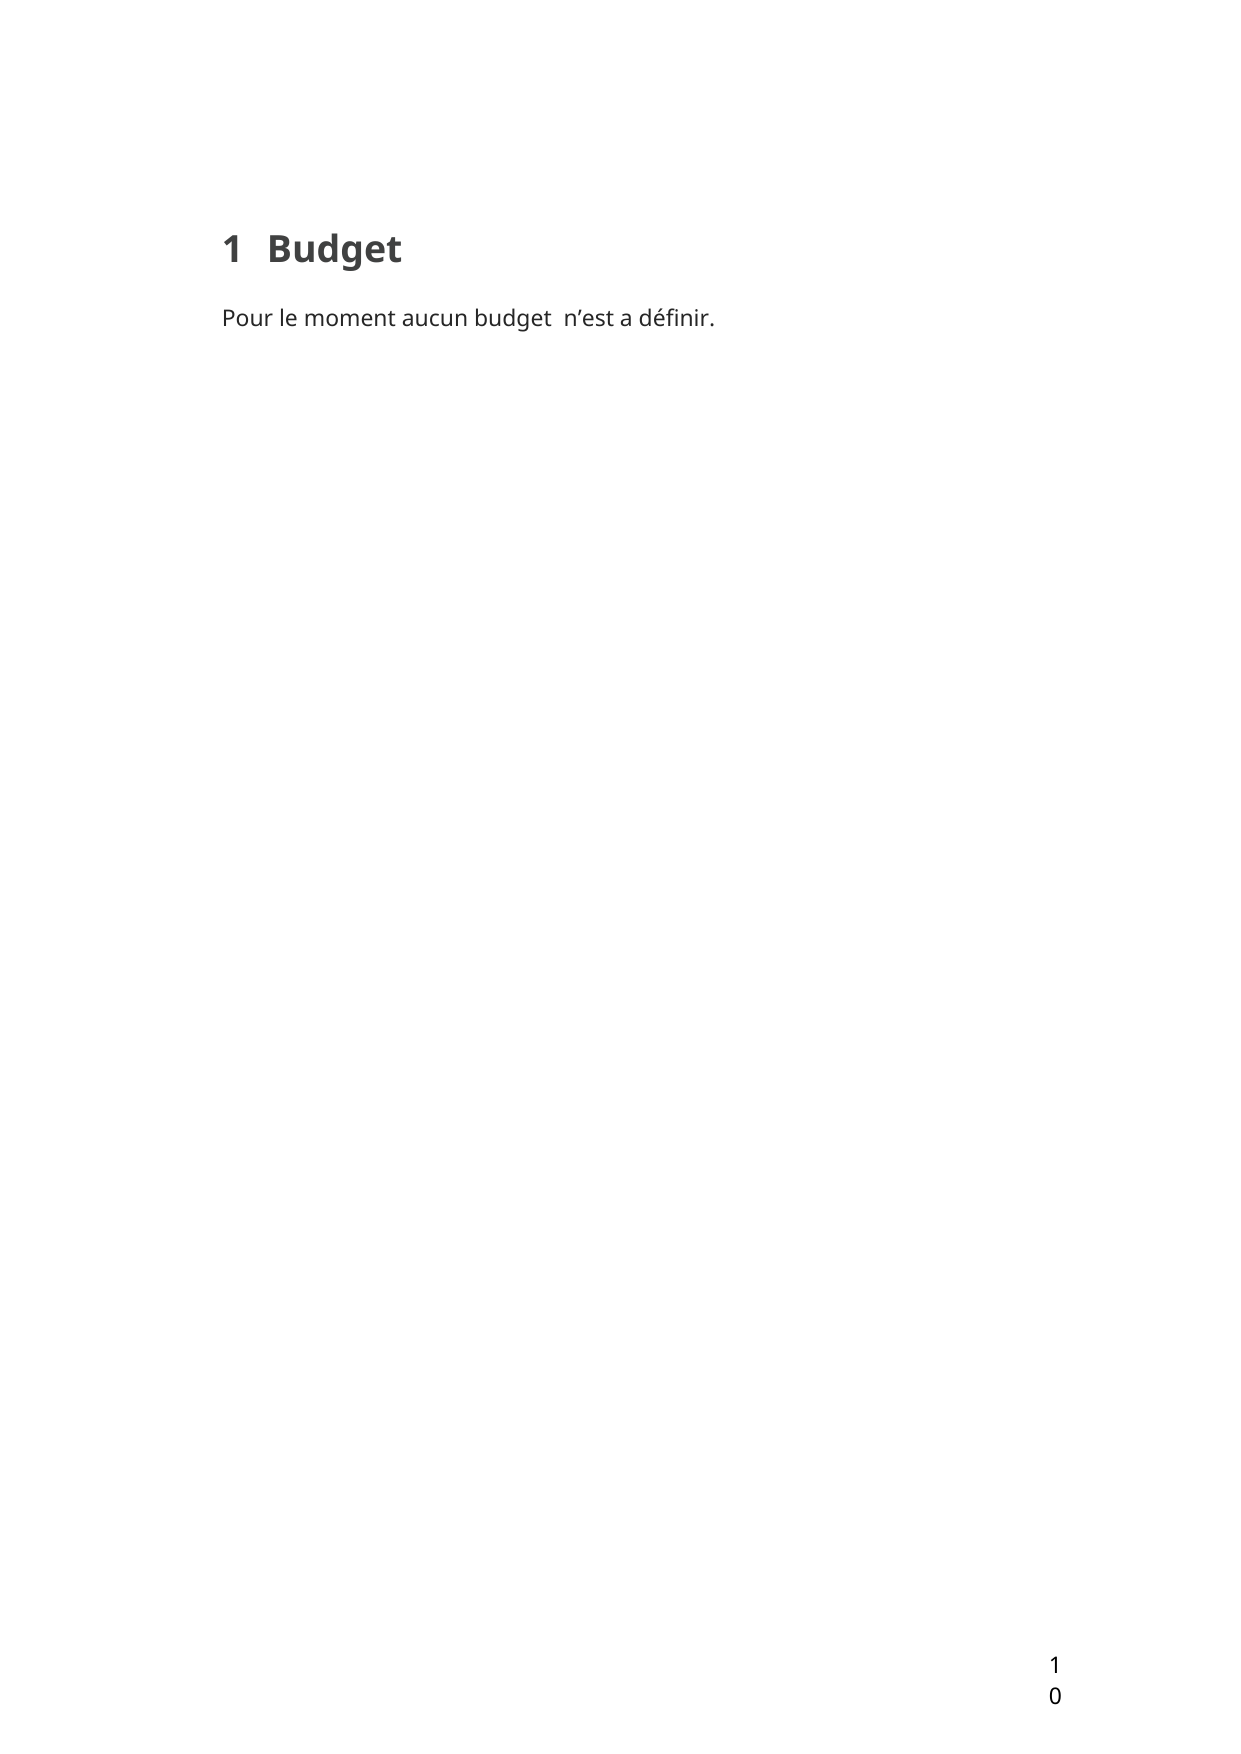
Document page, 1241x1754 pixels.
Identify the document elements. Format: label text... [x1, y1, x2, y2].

subtitle Budget [222, 222, 1064, 273]
text Pour le moment aucun budget n’est a définir. [222, 302, 1064, 333]
